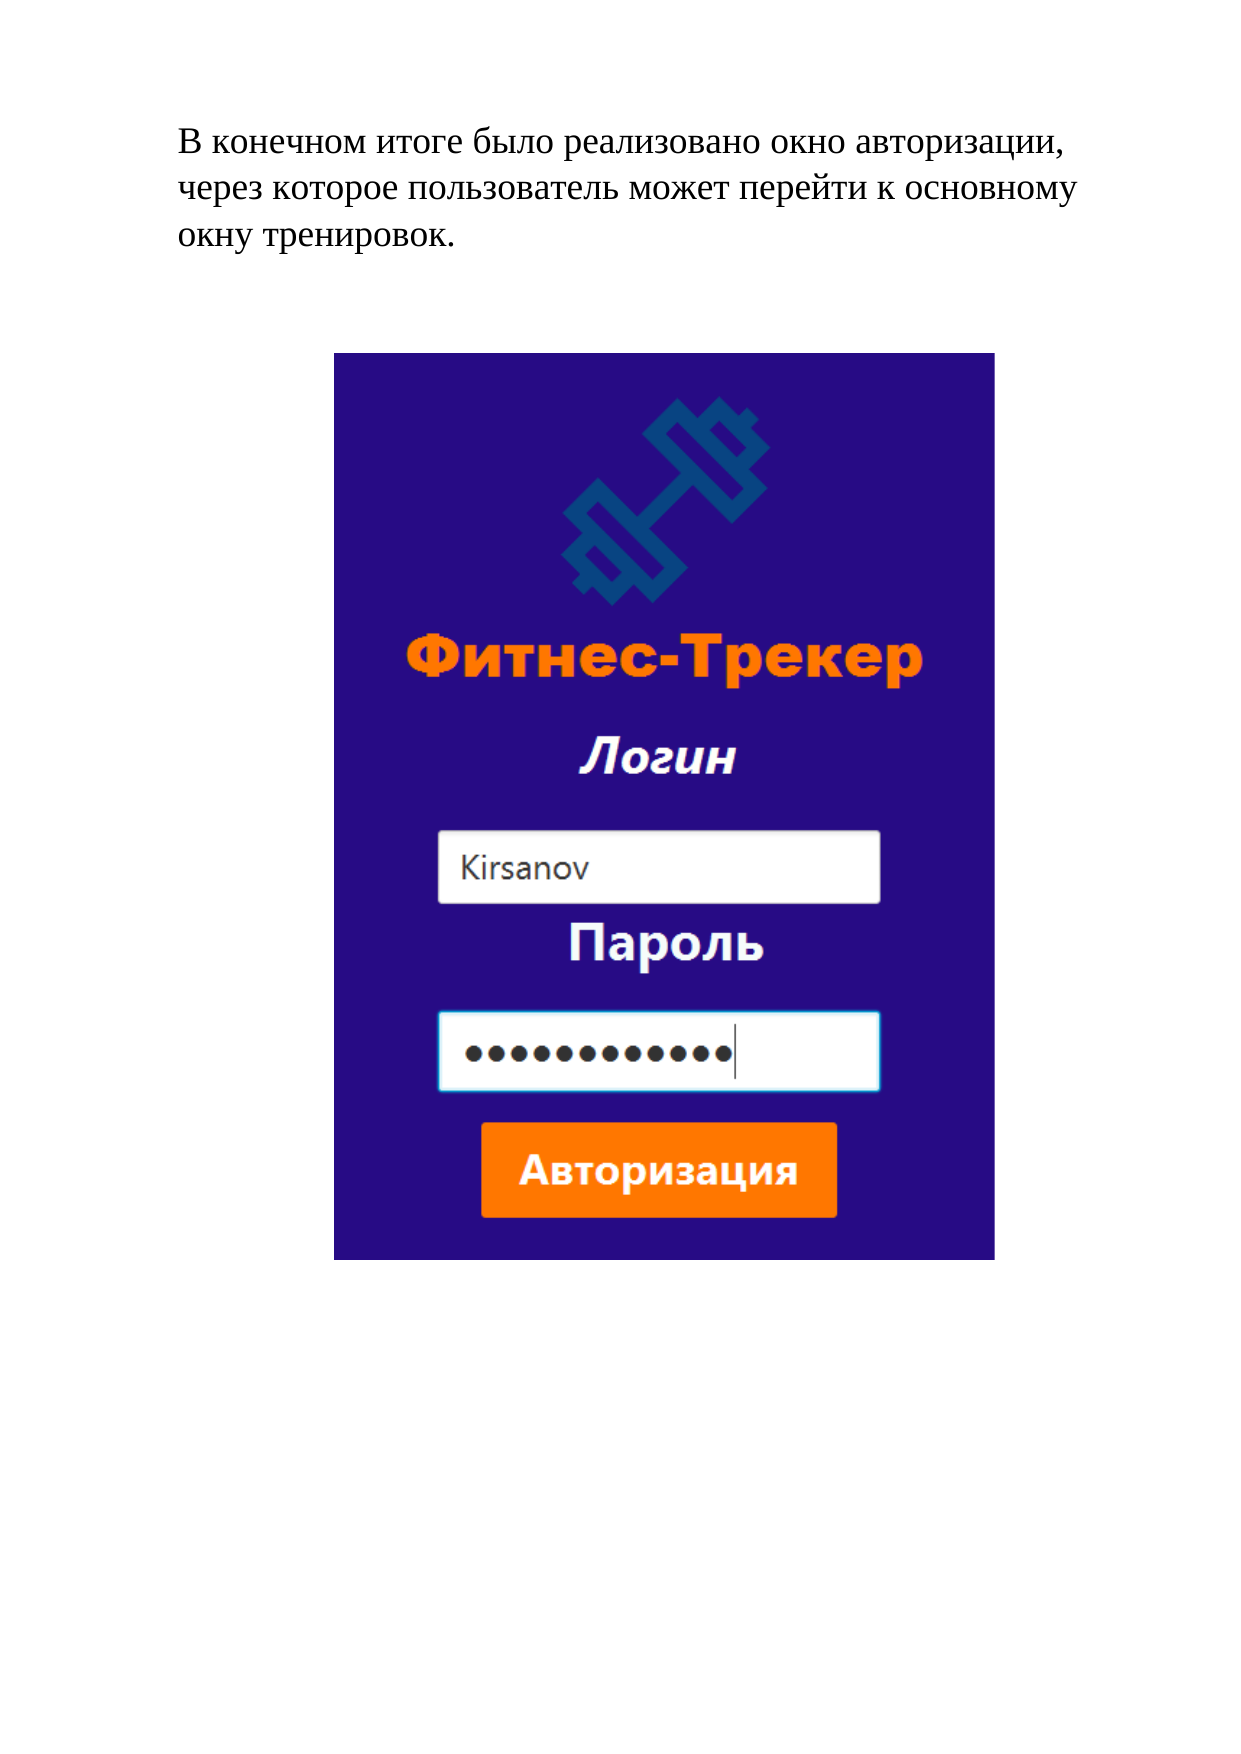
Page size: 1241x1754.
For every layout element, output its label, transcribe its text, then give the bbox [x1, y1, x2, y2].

text В конечном итоге было реализовано окно авторизации, через которое пользователь может перейти к основному окну тренировок. [177, 118, 1152, 254]
picture [334, 353, 995, 1260]
